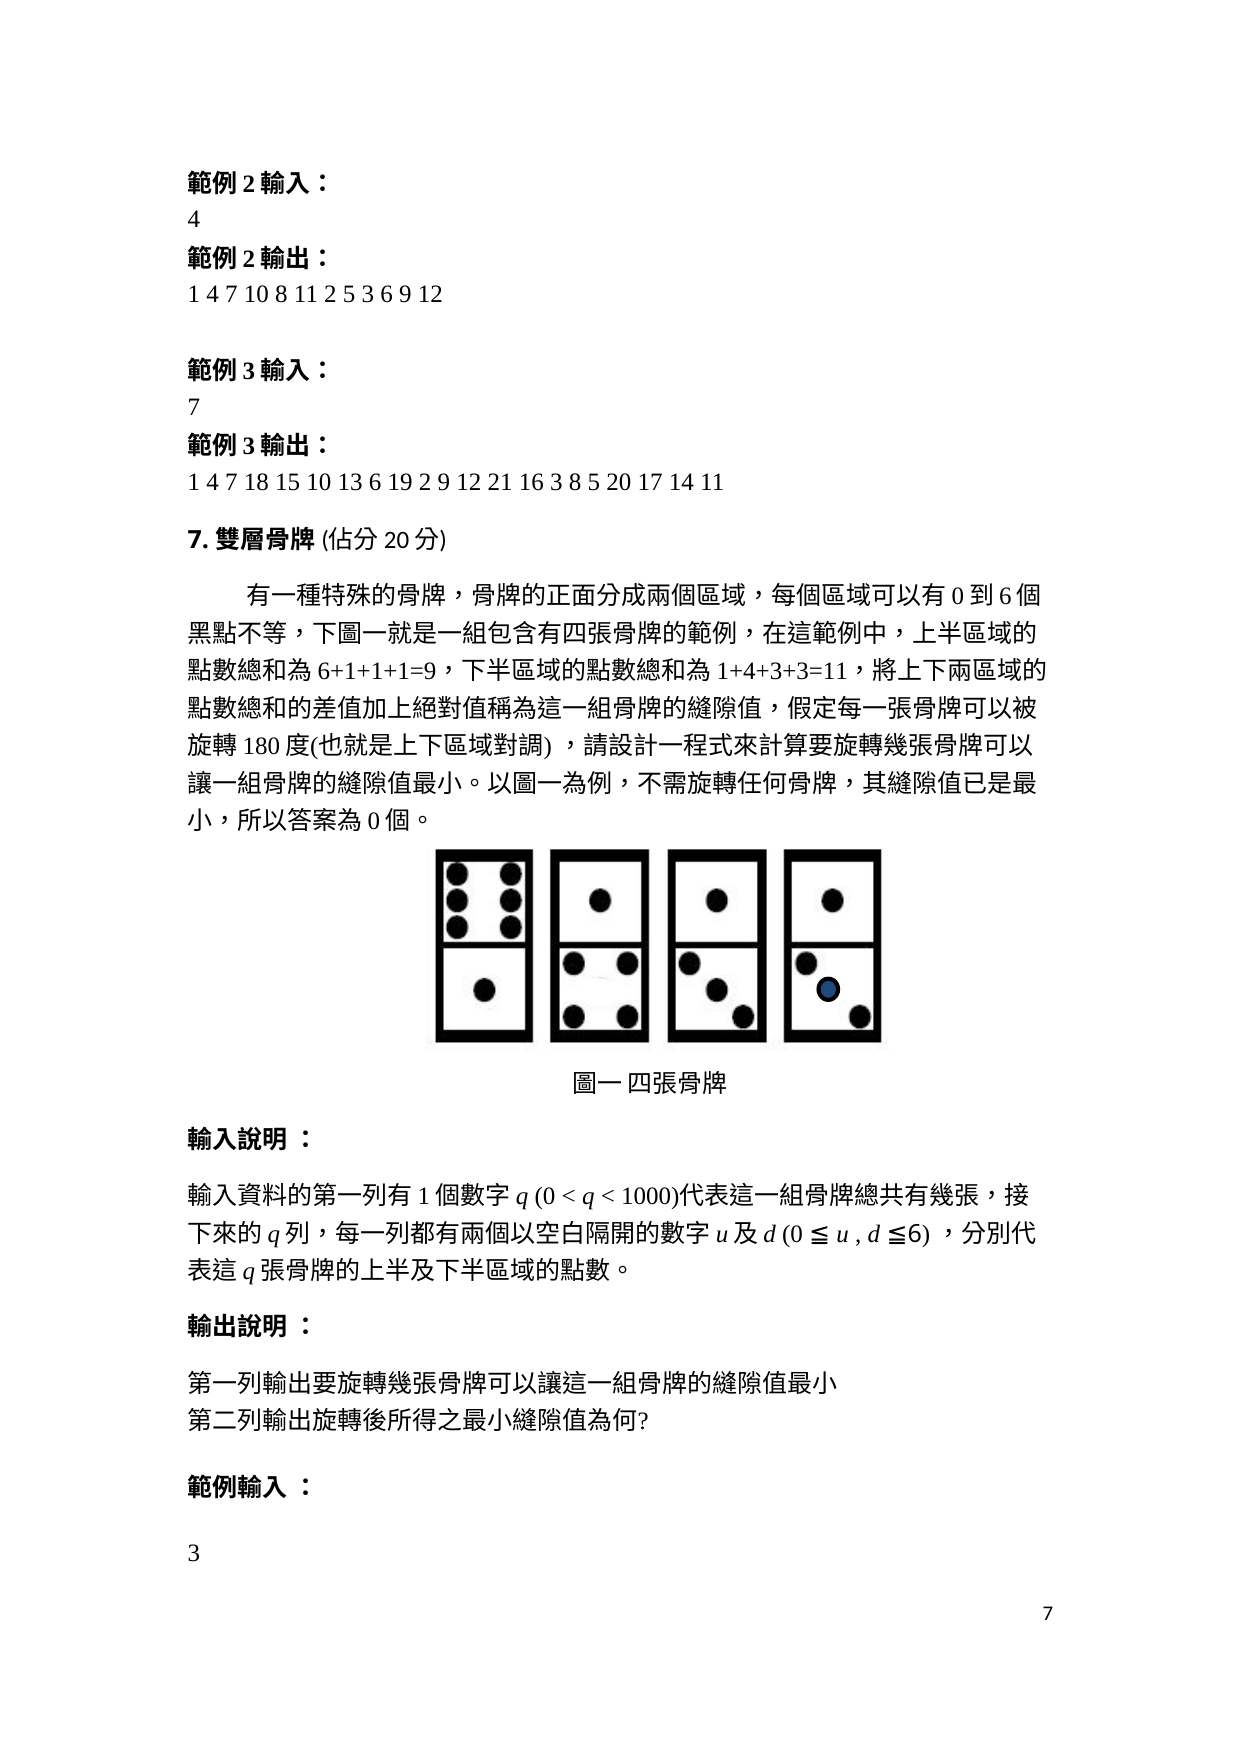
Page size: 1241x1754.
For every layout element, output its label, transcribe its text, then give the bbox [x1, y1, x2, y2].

text 有一種特殊的骨牌，骨牌的正面分成兩個區域，每個區域可以有0到6個黑點不等，下圖一就是一組包含有四張骨牌的範例，在這範例中，上半區域的點數總和為6+1+1+1=9，下半區域的點數總和為1+4+3+3=11，將上下兩區域的點數總和的差值加上絕對值稱為這一組骨牌的縫隙值，假定每一張骨牌可以被旋轉180度(也就是上下區域對調) ，請設計一程式來計算要旋轉幾張骨牌可以讓一組骨牌的縫隙值最小。以圖一為例，不需旋轉任何骨牌，其縫隙值已是最小，所以答案為0個。 [187, 575, 1053, 837]
text 7. 雙層骨牌 (佔分20分) [187, 519, 1053, 556]
text 7 [187, 387, 1053, 425]
list 1 4 7 10 8 11 2 5 3 6 9 12 [187, 275, 1053, 312]
text 範例3輸入： [187, 350, 1053, 387]
list 4 [187, 200, 1053, 237]
text 3 [187, 1533, 1053, 1571]
picture [426, 837, 894, 1060]
text 第一列輸出要旋轉幾張骨牌可以讓這一組骨牌的縫隙值最小 [187, 1362, 1053, 1400]
text 輸入說明 ： [187, 1119, 1053, 1156]
text 範例2輸入： [187, 162, 1053, 200]
text 輸出說明 ： [187, 1306, 1053, 1344]
text 範例3輸出： [187, 425, 1053, 462]
text 1 4 7 18 15 10 13 6 19 2 9 12 21 16 3 8 5 20 17 14 11 [187, 462, 1053, 500]
text 範例輸入 ： [187, 1467, 1053, 1504]
text 範例2輸出： [187, 237, 1053, 275]
text 輸入資料的第一列有1個數字 q (0 < q < 1000)代表這一組骨牌總共有幾張，接下來的q列，每一列都有兩個以空白隔開的數字 u及d (0 ≦ u , d ≦6) ，分別代表這q張骨牌的上半及下半區域的點數。 [187, 1175, 1053, 1287]
text 第二列輸出旋轉後所得之最小縫隙值為何? [187, 1400, 1053, 1437]
text 圖一 四張骨牌 [187, 1062, 1053, 1100]
